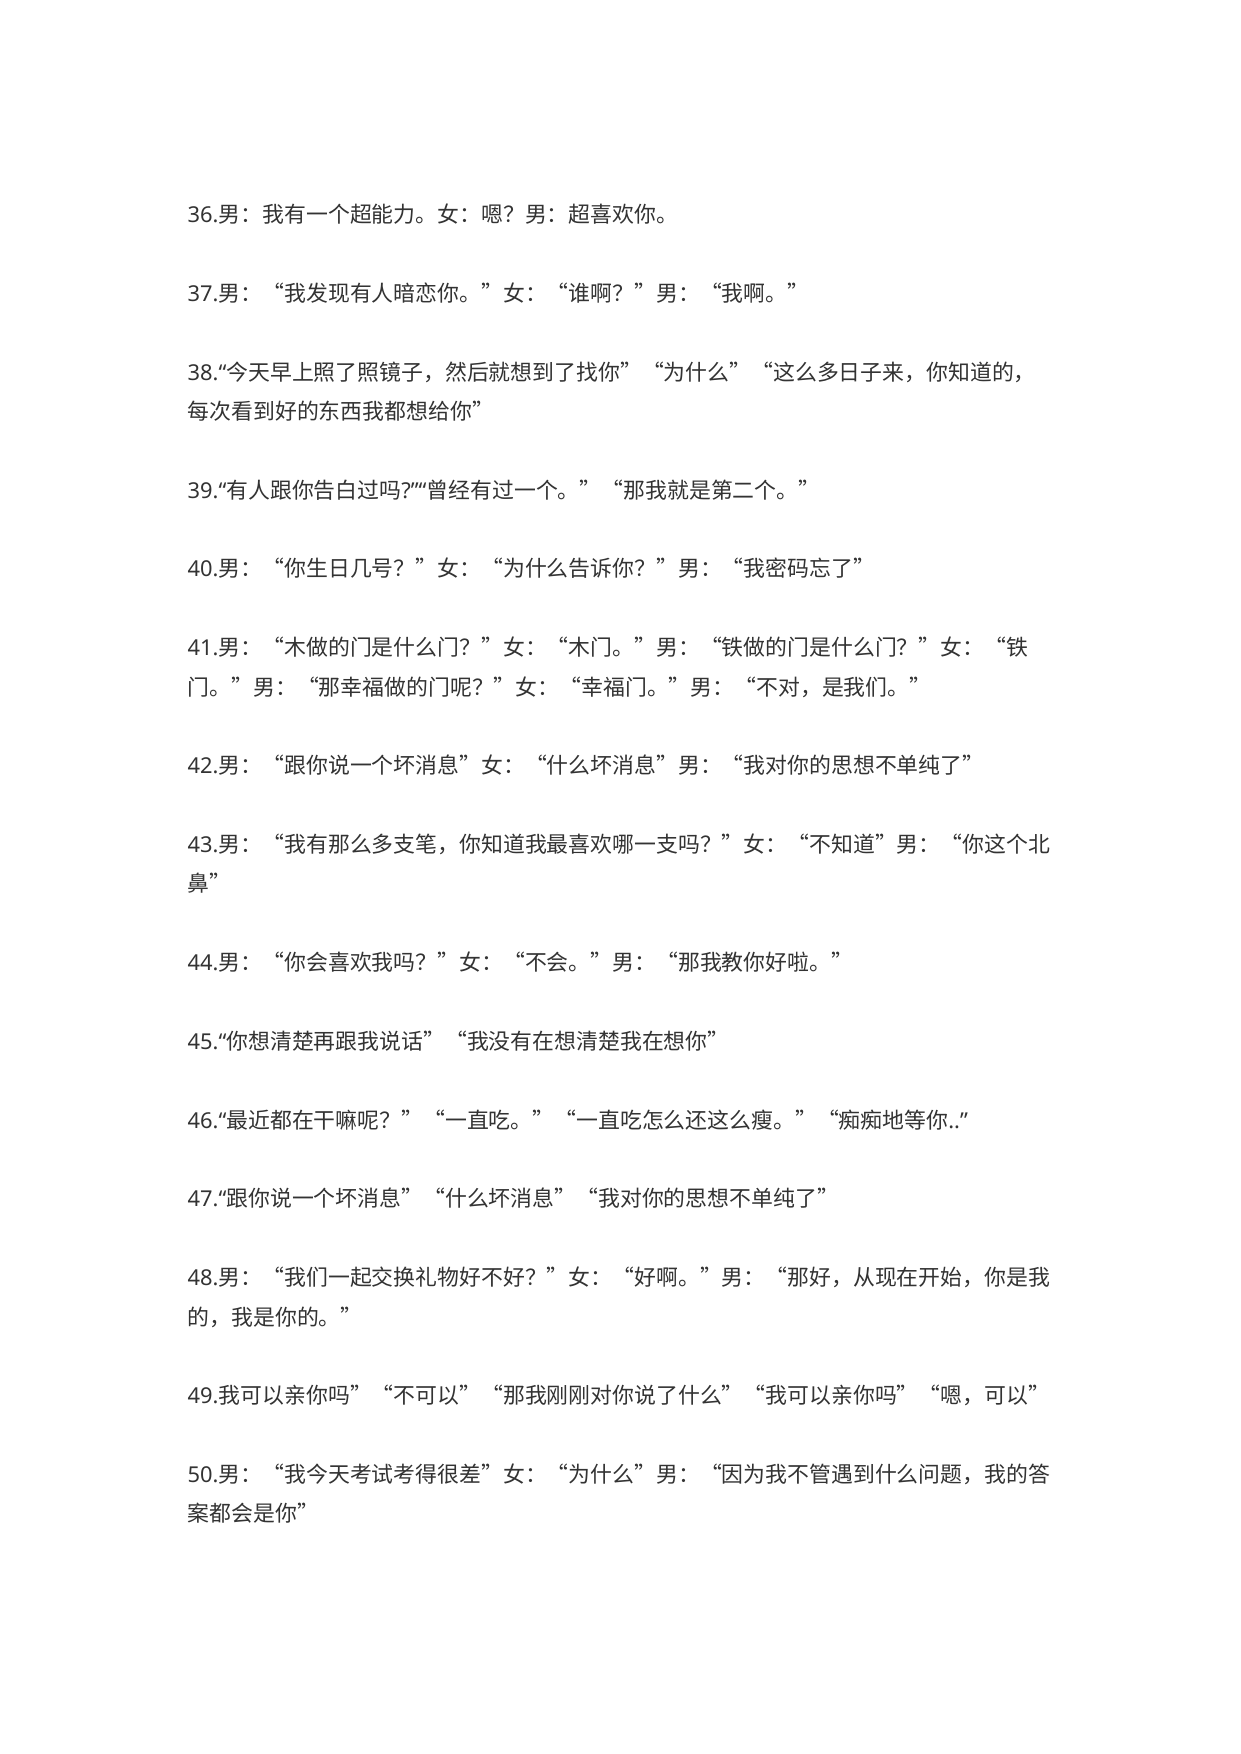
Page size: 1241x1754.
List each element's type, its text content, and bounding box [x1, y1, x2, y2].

text 42.男：“跟你说一个坏消息”女：“什么坏消息”男：“我对你的思想不单纯了” [187, 741, 1053, 780]
text 36.男：我有一个超能力。女：嗯？男：超喜欢你。 [187, 189, 1053, 229]
text 39.“有人跟你告白过吗?”“曾经有过一个。”“那我就是第二个。” [187, 465, 1053, 504]
text 45.“你想清楚再跟我说话”“我没有在想清楚我在想你” [187, 1016, 1053, 1056]
text 47.“跟你说一个坏消息”“什么坏消息”“我对你的思想不单纯了” [187, 1174, 1053, 1213]
text 49.我可以亲你吗”“不可以”“那我刚刚对你说了什么”“我可以亲你吗”“嗯，可以” [187, 1371, 1053, 1410]
text 41.男：“木做的门是什么门？”女：“木门。”男：“铁做的门是什么门？”女：“铁门。”男：“那幸福做的门呢？”女：“幸福门。”男：“不对，是我们。” [187, 622, 1053, 701]
text 44.男：“你会喜欢我吗？”女：“不会。”男：“那我教你好啦。” [187, 937, 1053, 977]
text 43.男：“我有那么多支笔，你知道我最喜欢哪一支吗？”女：“不知道”男：“你这个北鼻” [187, 819, 1053, 898]
text 38.“今天早上照了照镜子，然后就想到了找你”“为什么”“这么多日子来，你知道的，每次看到好的东西我都想给你” [187, 347, 1053, 426]
text 40.男：“你生日几号？”女：“为什么告诉你？”男：“我密码忘了” [187, 544, 1053, 583]
text 37.男：“我发现有人暗恋你。”女：“谁啊？”男：“我啊。” [187, 268, 1053, 307]
text 46.“最近都在干嘛呢？”“一直吃。”“一直吃怎么还这么瘦。”“痴痴地等你..” [187, 1095, 1053, 1134]
text 50.男：“我今天考试考得很差”女：“为什么”男：“因为我不管遇到什么问题，我的答案都会是你” [187, 1449, 1053, 1528]
text 48.男：“我们一起交换礼物好不好？”女：“好啊。”男：“那好，从现在开始，你是我的，我是你的。” [187, 1252, 1053, 1331]
